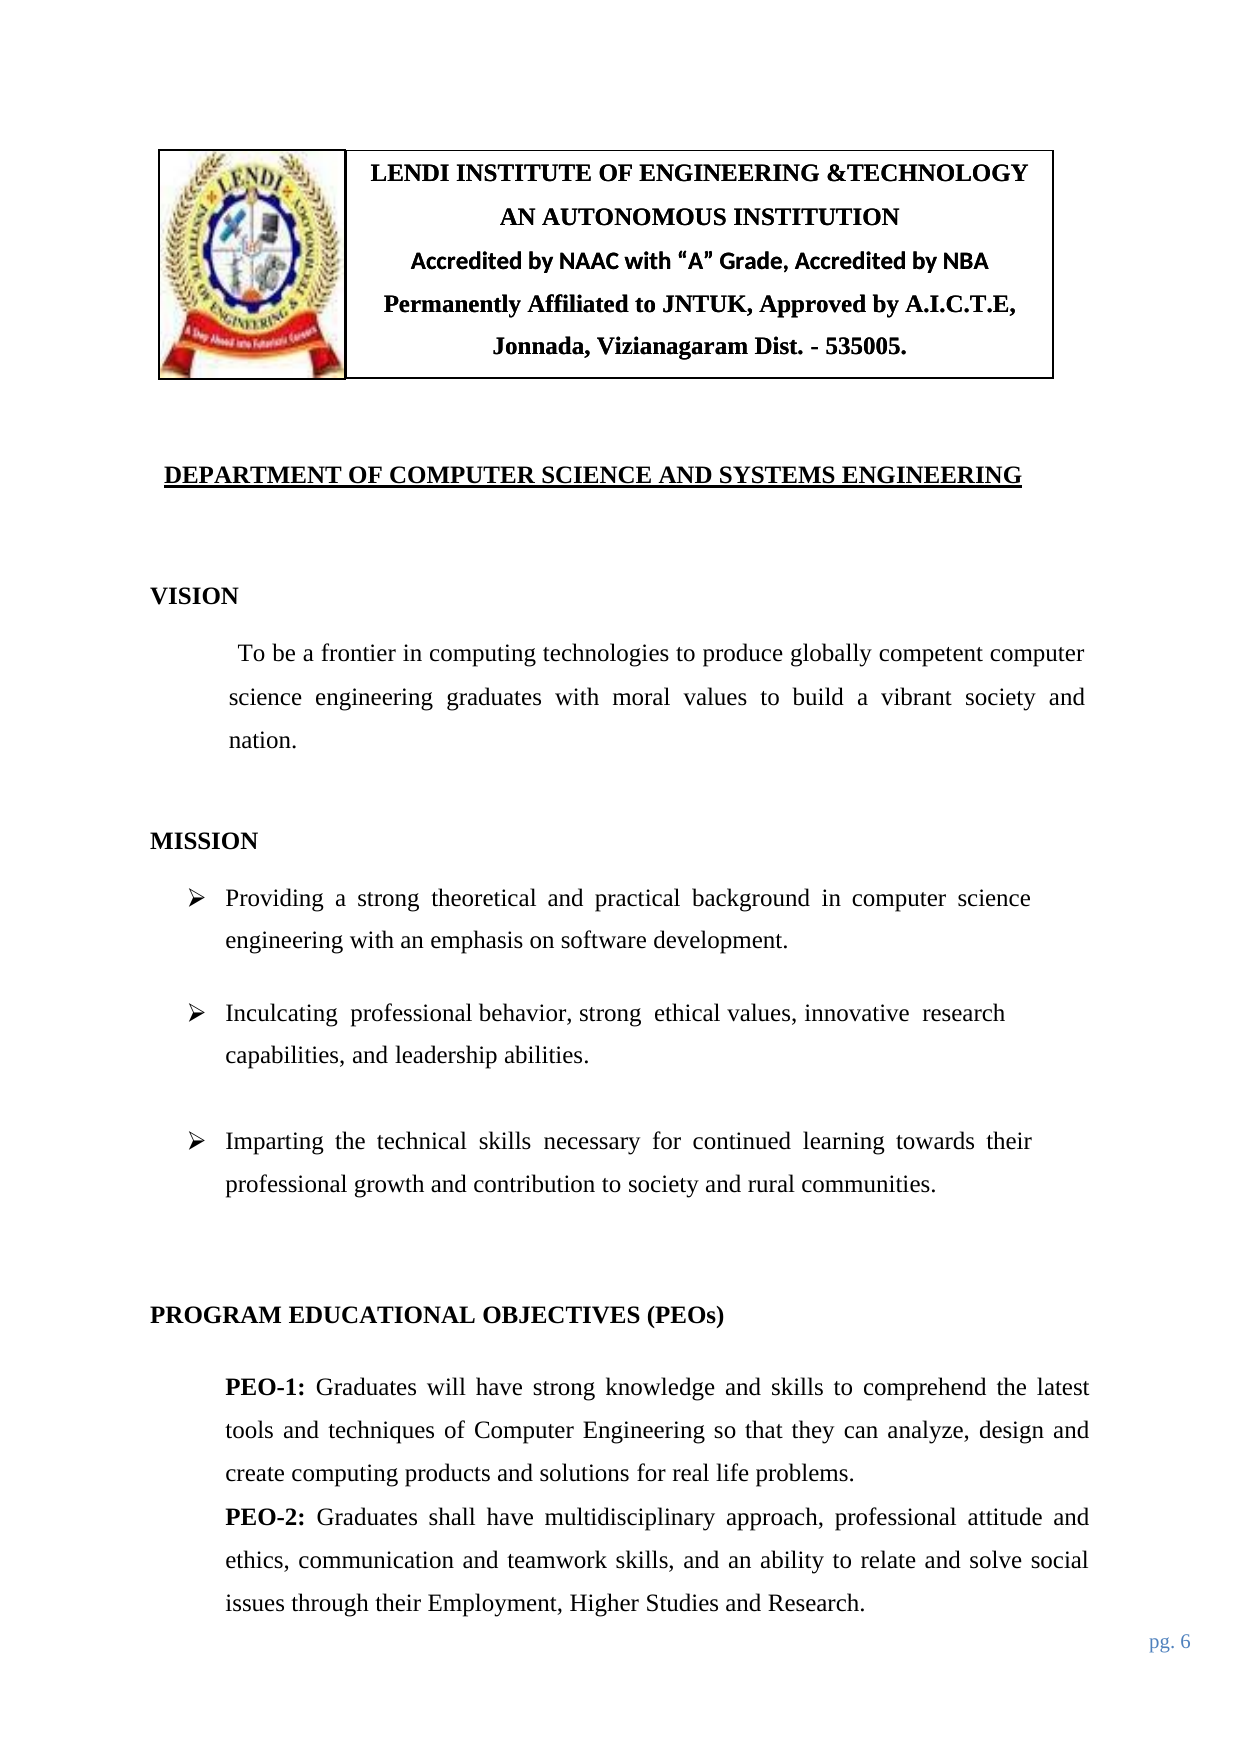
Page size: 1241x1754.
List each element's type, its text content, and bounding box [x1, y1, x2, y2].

list Providing a strong theoretical and practical background in computer science engineering with an emphasis on software development. [187, 880, 1090, 954]
subtitle PROGRAM EDUCATIONAL OBJECTIVES (PEOs) [150, 1301, 1191, 1329]
text DEPARTMENT OF COMPUTER SCIENCE AND SYSTEMS ENGINEERING [145, 460, 1041, 489]
subtitle MISSION [150, 826, 1191, 855]
list Imparting the technical skills necessary for continued learning towards their professional growth and contribution to society and rural communities. [187, 1123, 1090, 1198]
text PEO-1: Graduates will have strong knowledge and skills to comprehend the latest tools and techniques of Computer Engineering so that they can analyze, design and create computing products and solutions for real life problems. [225, 1372, 1090, 1487]
text VISION [150, 581, 1191, 610]
text To be a frontier in computing technologies to produce globally competent computer science engineering graduates with moral values to build a vibrant society and nation. [228, 638, 1085, 754]
list Inculcating professional behavior, strong ethical values, innovative research capabilities, and leadership abilities. [187, 995, 1090, 1069]
text PEO-2: Graduates shall have multidisciplinary approach, professional attitude and ethics, communication and teamwork skills, and an ability to relate and solve social issues through their Employment, Higher Studies and Research. [225, 1502, 1090, 1617]
picture [160, 151, 344, 378]
